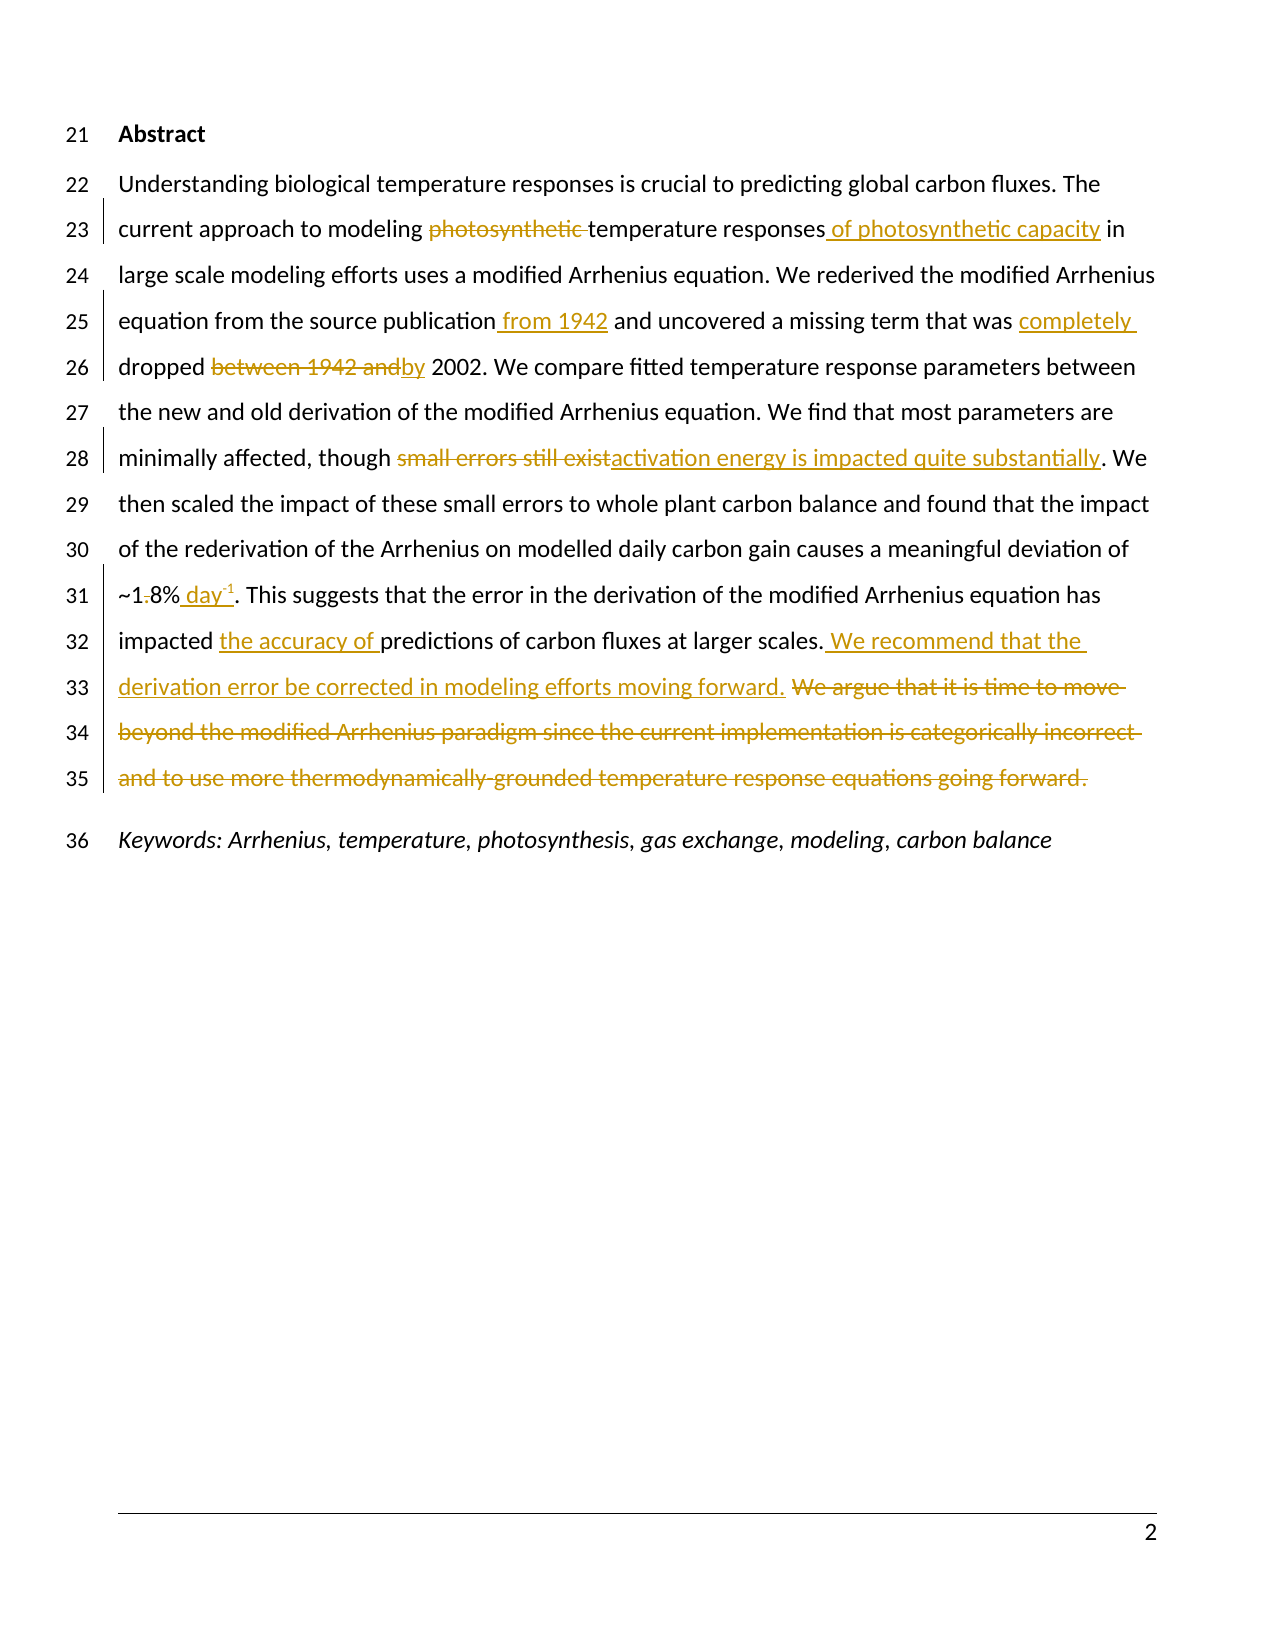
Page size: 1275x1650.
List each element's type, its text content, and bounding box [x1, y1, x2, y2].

text Abstract [118, 118, 1157, 149]
text Understanding biological temperature responses is crucial to predicting global carbon fluxes. The current approach to modeling temperature responses in large scale modeling efforts uses a modified Arrhenius equation. We rederived the modified Arrhenius equation from the source publication and uncovered a missing term that was dropped 2002. We compare fitted temperature response parameters between the new and old derivation of the modified Arrhenius equation. We find that most parameters are minimally affected, though . We then scaled the impact of these small errors to whole plant carbon balance and found that the impact of the rederivation of the Arrhenius on modelled daily carbon gain causes a meaningful deviation of ~18%. This suggests that the error in the derivation of the modified Arrhenius equation has impacted predictions of carbon fluxes at larger scales. [118, 168, 1157, 793]
text Keywords: Arrhenius, temperature, photosynthesis, gas exchange, modeling, carbon balance [118, 824, 1157, 855]
